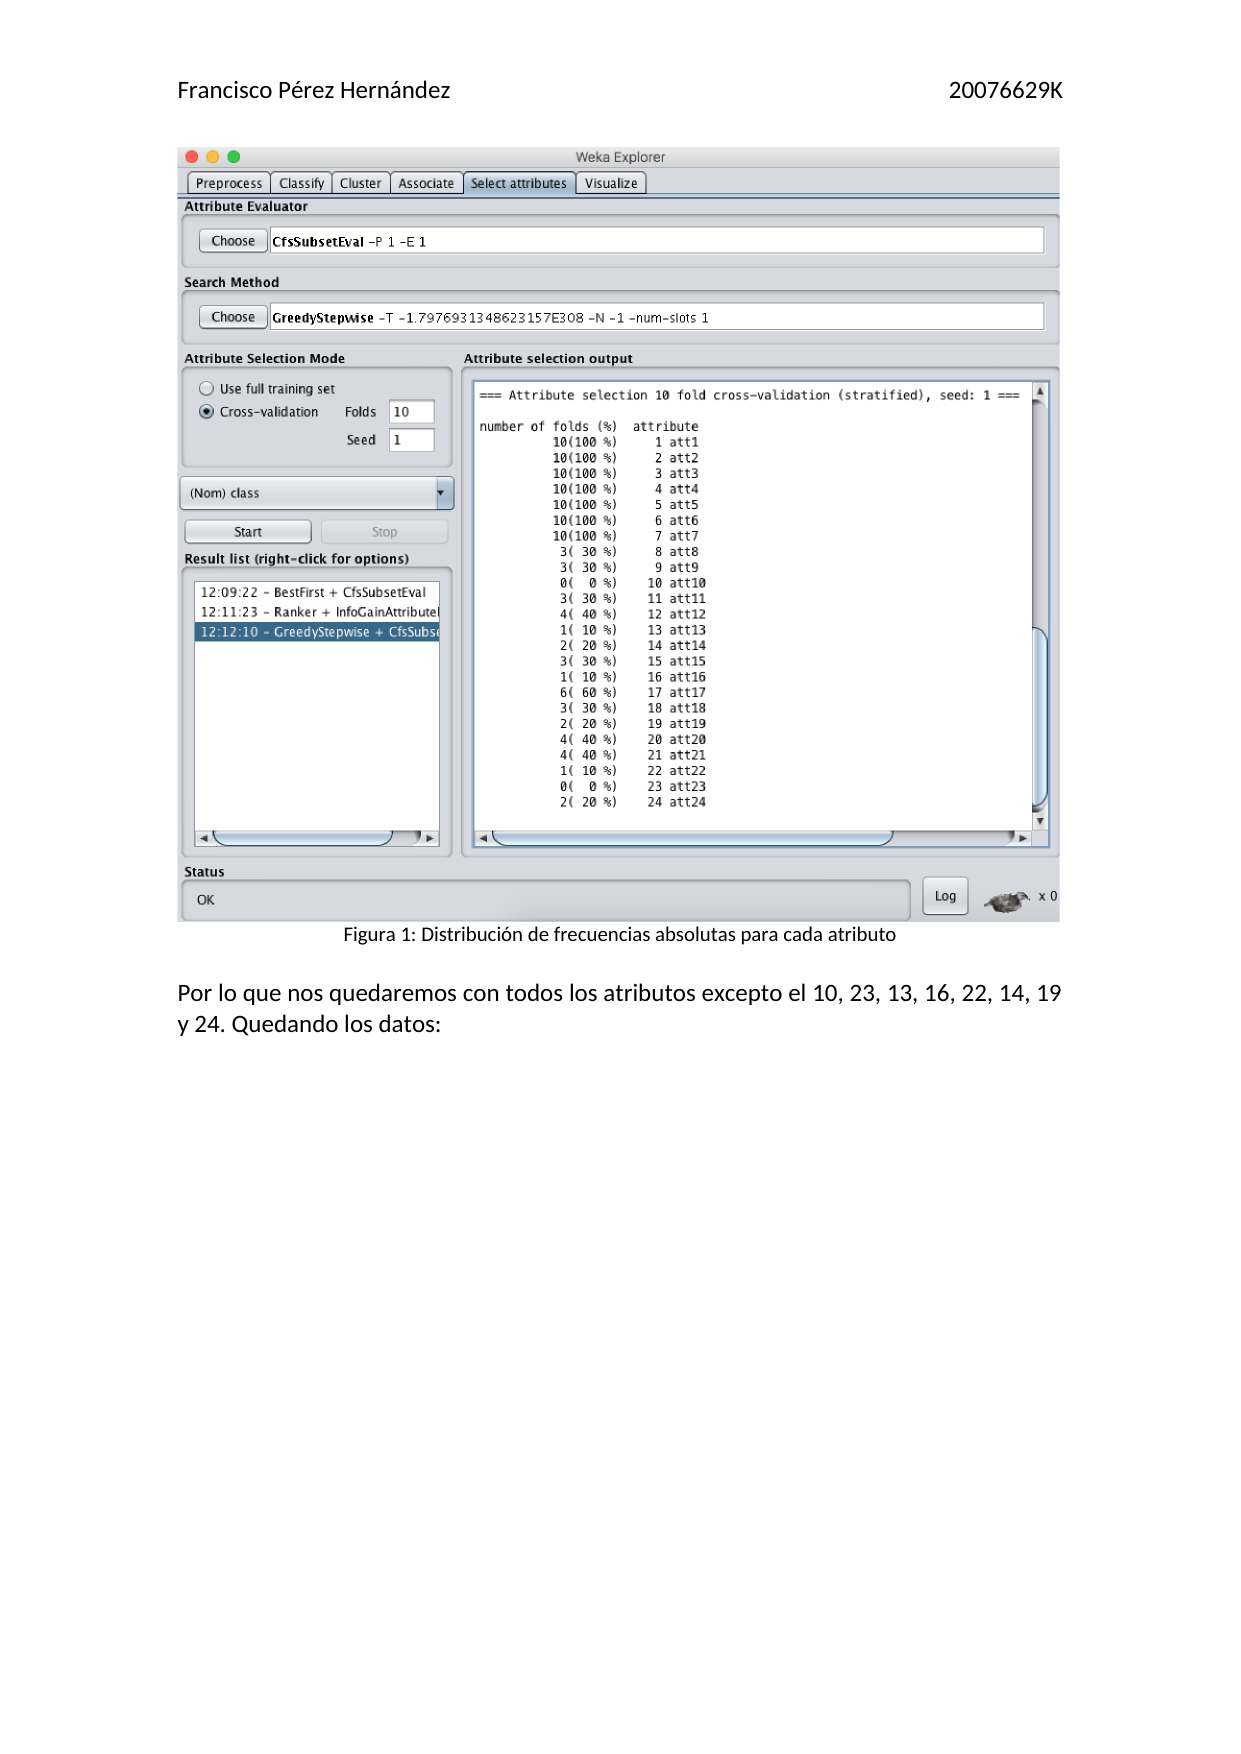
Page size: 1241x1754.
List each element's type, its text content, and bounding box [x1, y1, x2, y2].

text Por lo que nos quedaremos con todos los atributos excepto el 10, 23, 13, 16, 22, 14, 19 y 24. Quedando los datos: [177, 977, 1063, 1038]
picture [177, 147, 1060, 922]
text Figura 1: Distribución de frecuencias absolutas para cada atributo [177, 922, 1063, 947]
